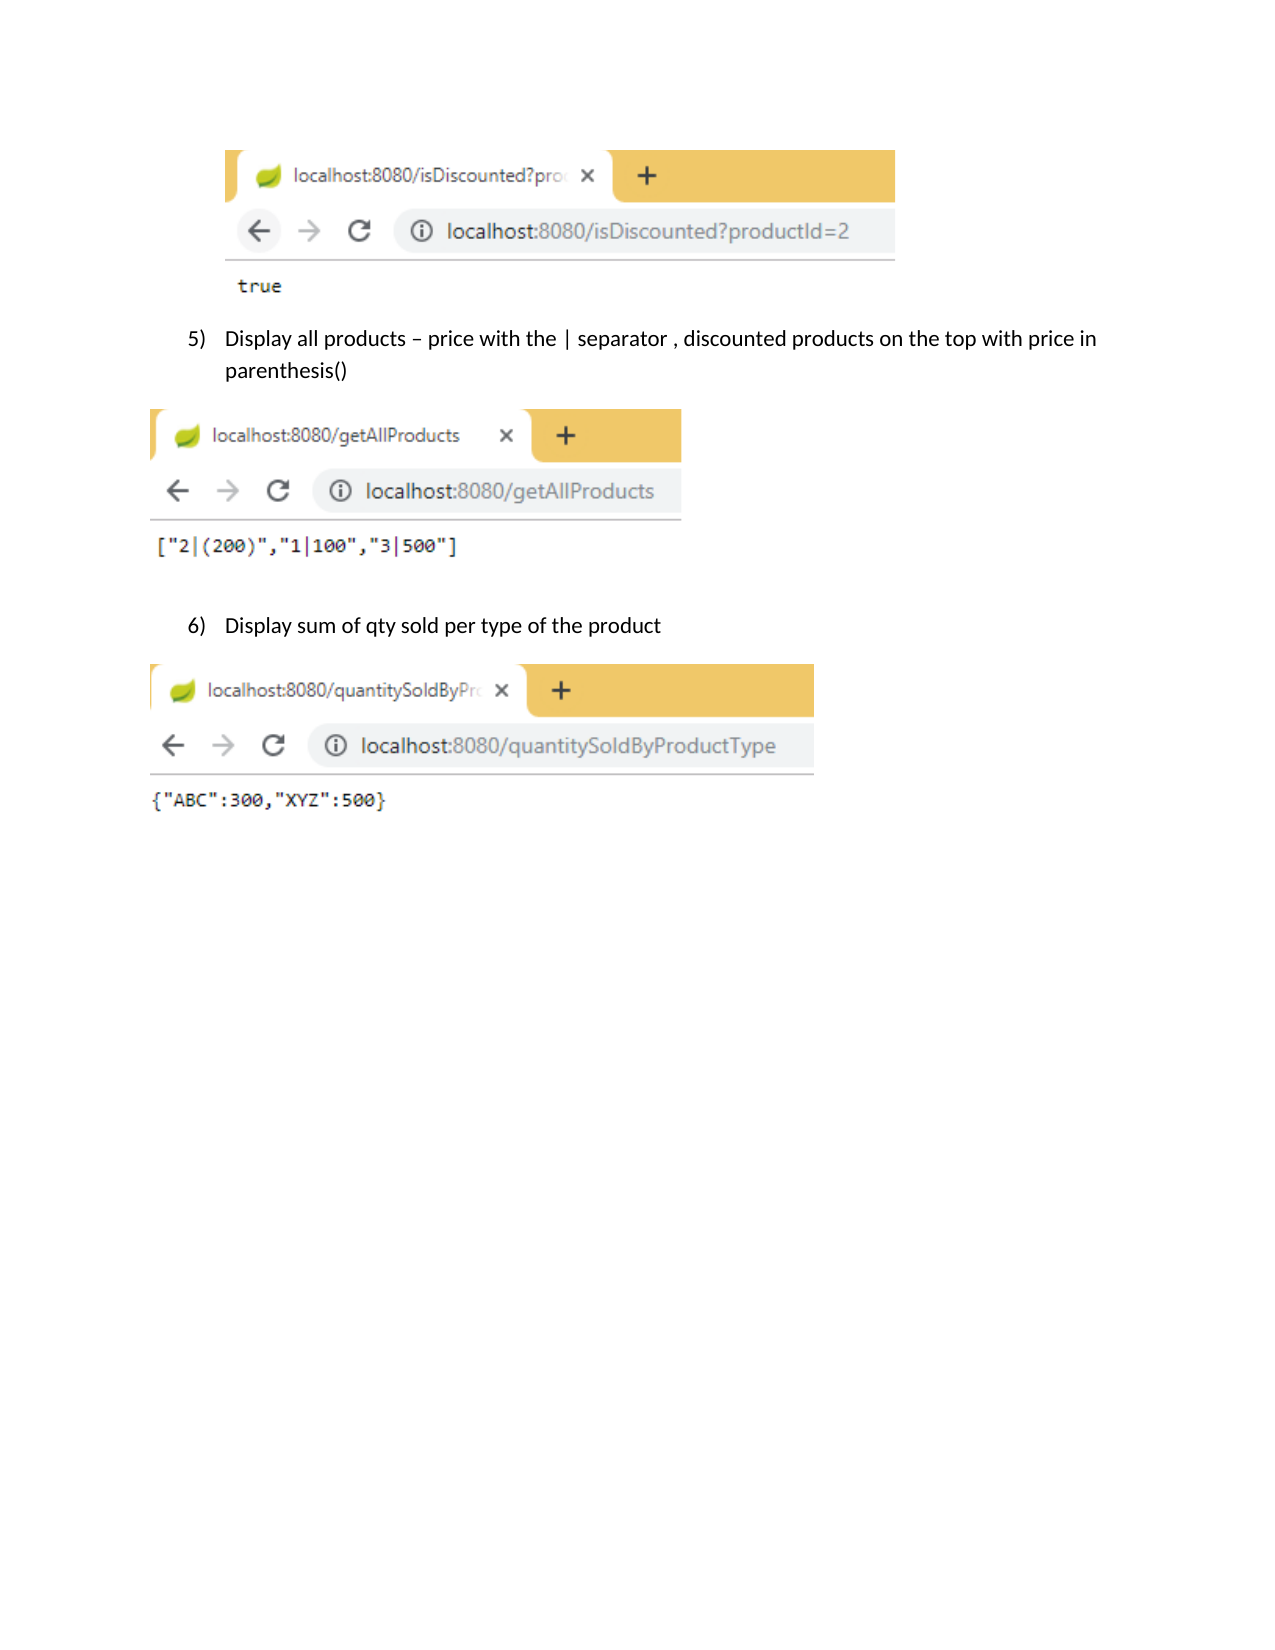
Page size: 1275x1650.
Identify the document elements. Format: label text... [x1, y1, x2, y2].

picture [150, 664, 814, 849]
picture [150, 409, 682, 587]
list Display all products – price with the | separator , discounted products on the top with price in parenthesis() [187, 324, 1125, 385]
list Display sum of qty sold per type of the product [187, 611, 1125, 639]
picture [225, 150, 896, 321]
